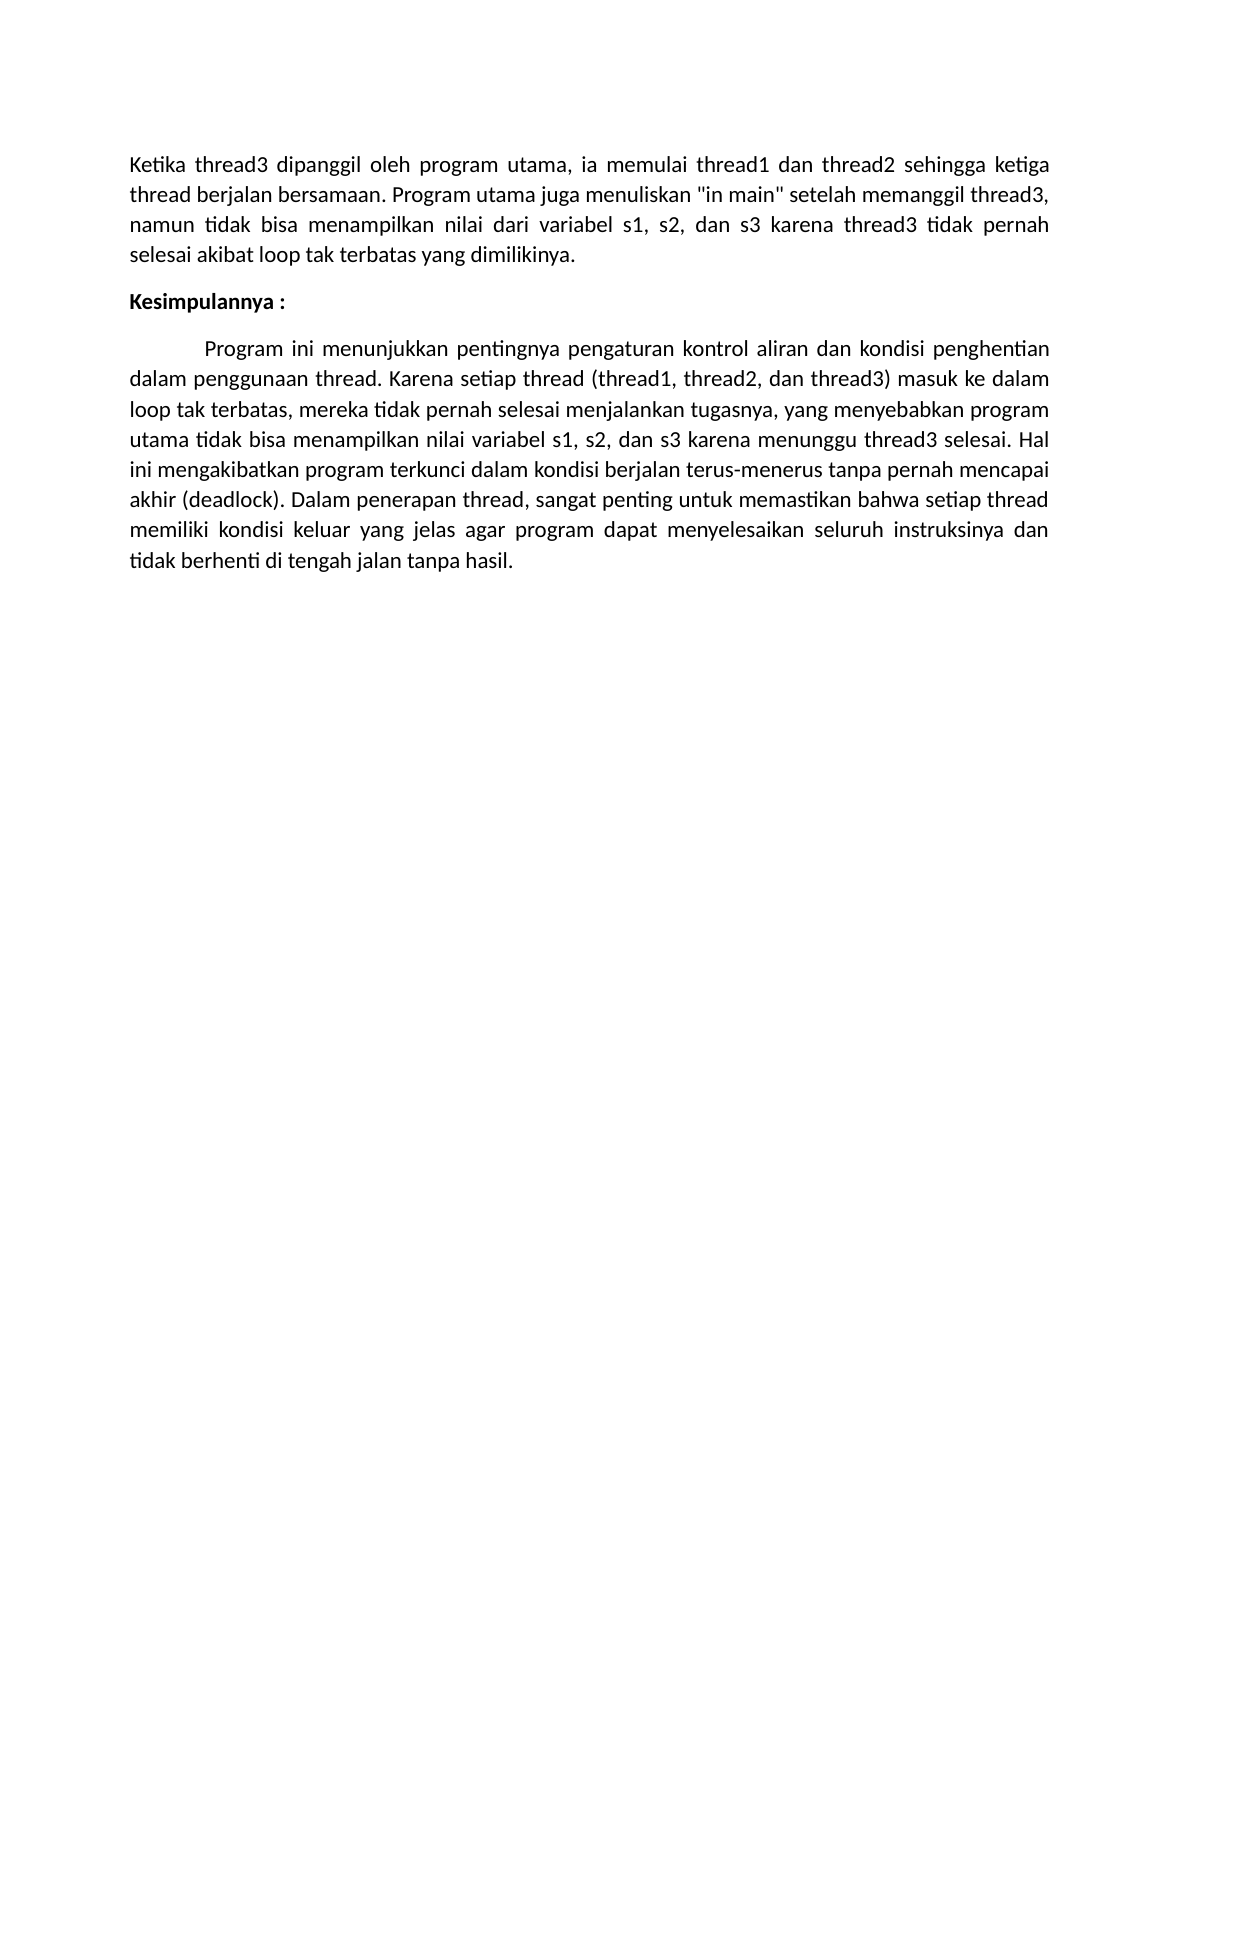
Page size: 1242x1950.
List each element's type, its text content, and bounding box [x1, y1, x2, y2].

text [129, 150, 1051, 269]
text Kesimpulannya : [129, 287, 1051, 316]
text Program ini menunjukkan pentingnya pengaturan kontrol aliran dan kondisi penghentian dalam penggunaan thread. Karena setiap thread (thread1, thread2, dan thread3) masuk ke dalam loop tak terbatas, mereka tidak pernah selesai menjalankan tugasnya, yang menyebabkan program utama tidak bisa menampilkan nilai variabel s1, s2, dan s3 karena menunggu thread3 selesai. Hal ini mengakibatkan program terkunci dalam kondisi berjalan terus-menerus tanpa pernah mencapai akhir (deadlock). Dalam penerapan thread, sangat penting untuk memastikan bahwa setiap thread memiliki kondisi keluar yang jelas agar program dapat menyelesaikan seluruh instruksinya dan tidak berhenti di tengah jalan tanpa hasil. [129, 334, 1051, 574]
